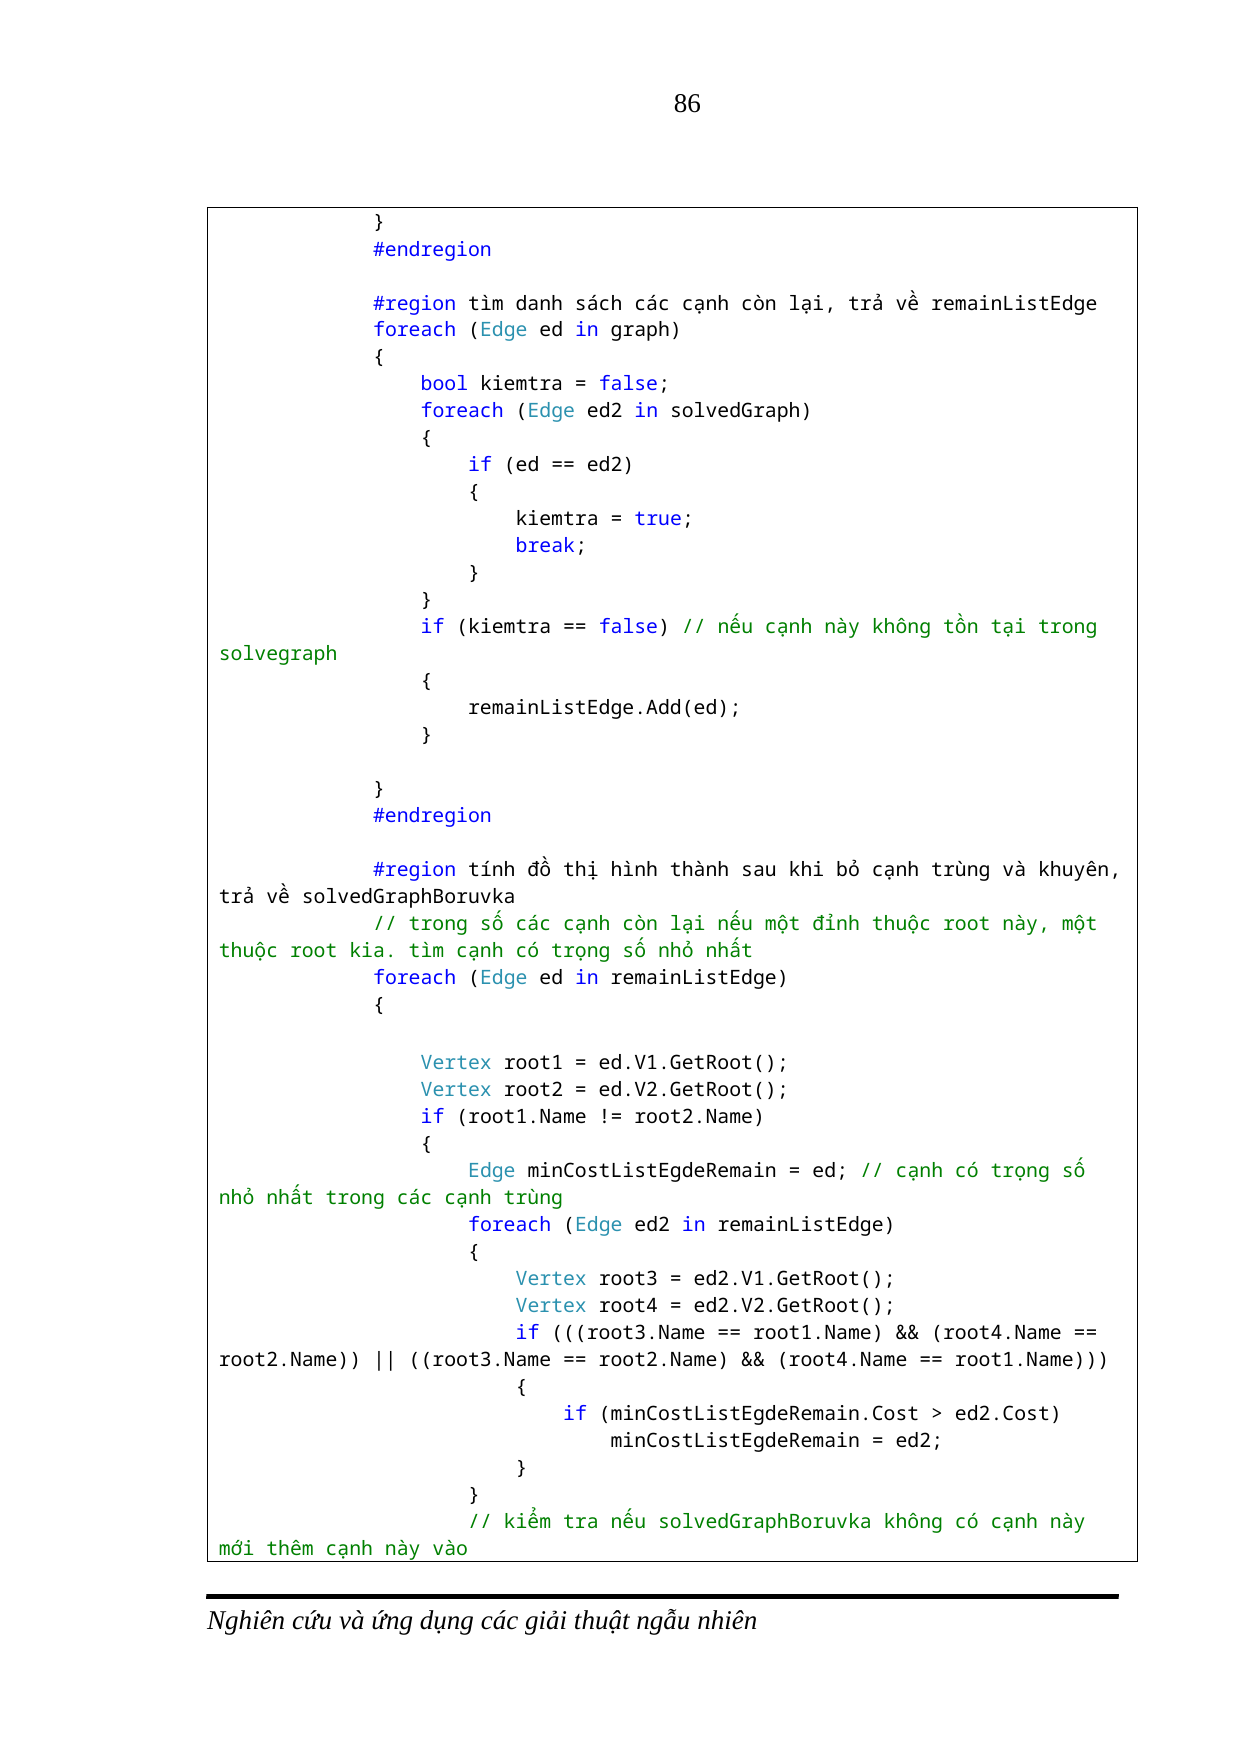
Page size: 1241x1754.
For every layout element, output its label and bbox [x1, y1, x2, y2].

table_header [208, 208, 1137, 1561]
